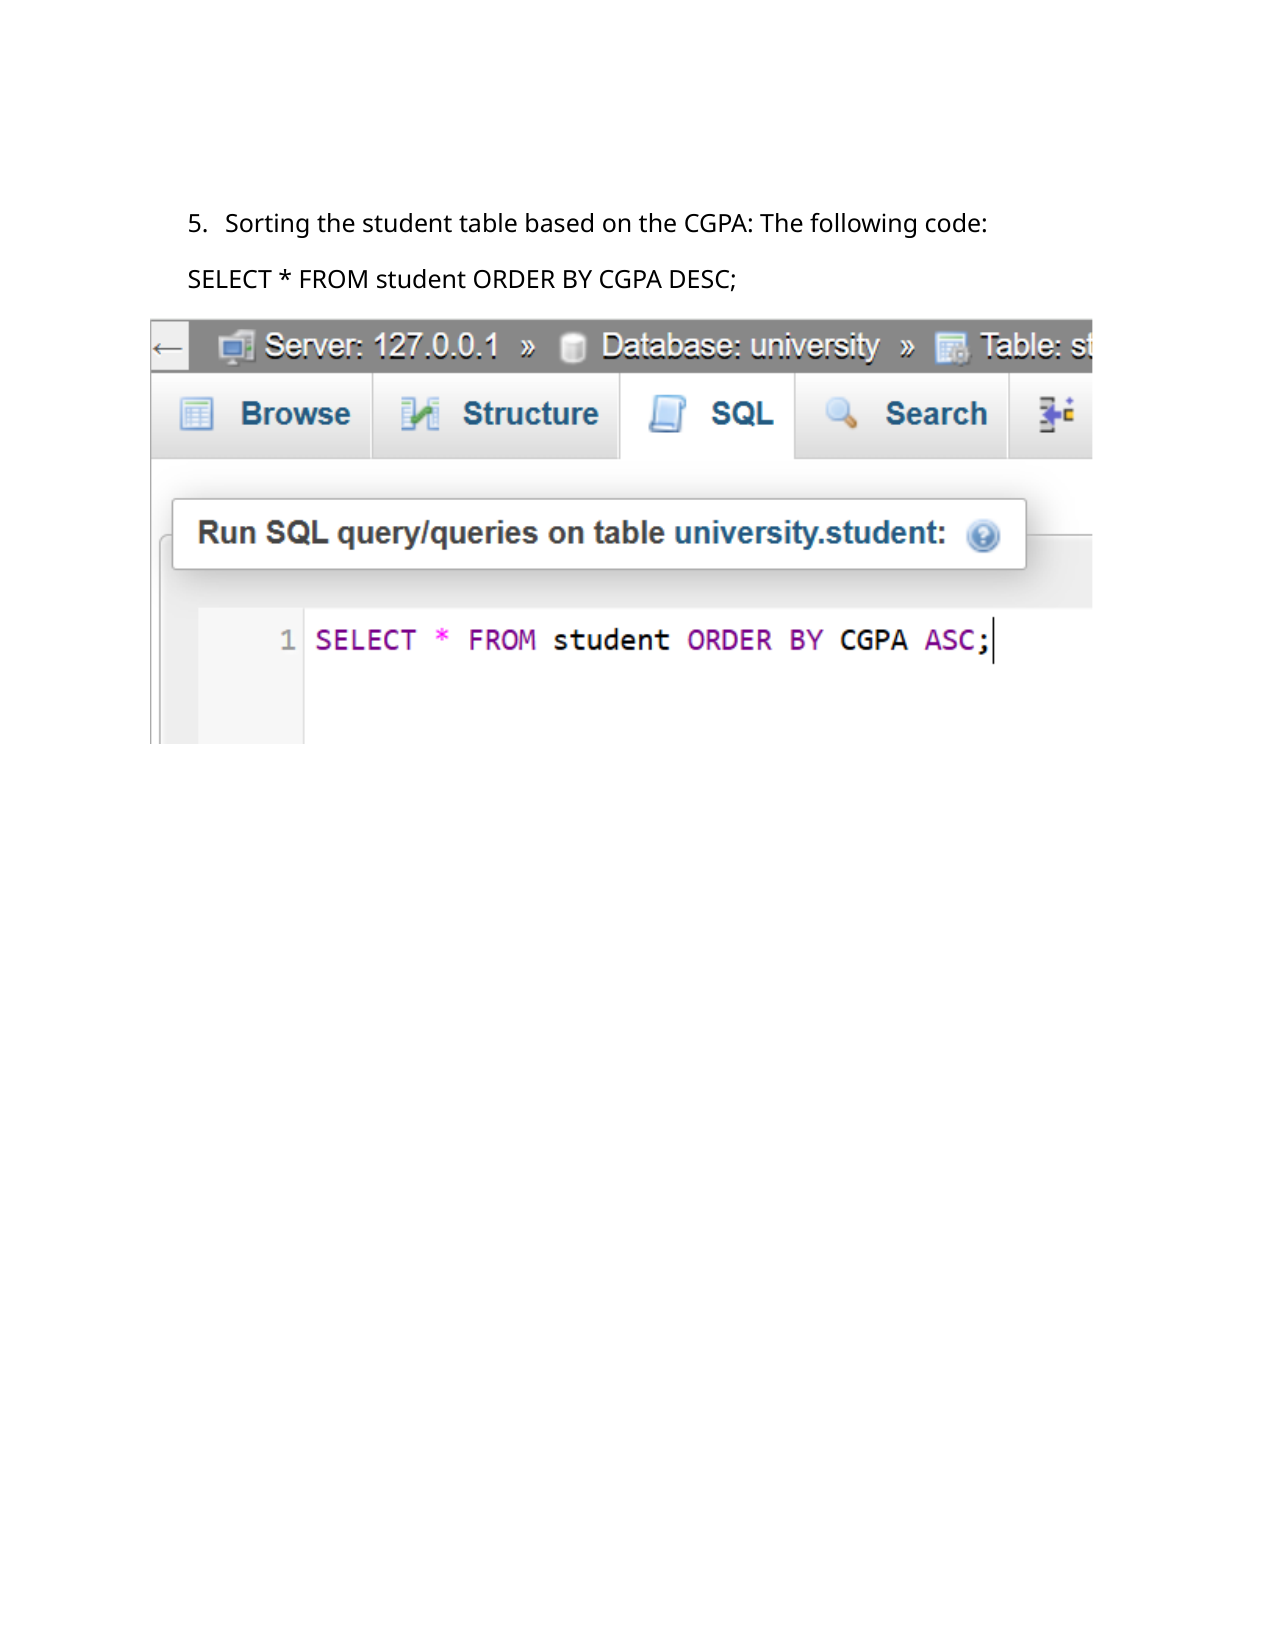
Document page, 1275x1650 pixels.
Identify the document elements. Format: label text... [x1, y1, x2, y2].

text SELECT * FROM student ORDER BY CGPA DESC; [150, 262, 1125, 296]
list Sorting the student table based on the CGPA: The following code: [187, 206, 1125, 240]
picture [150, 317, 1093, 744]
